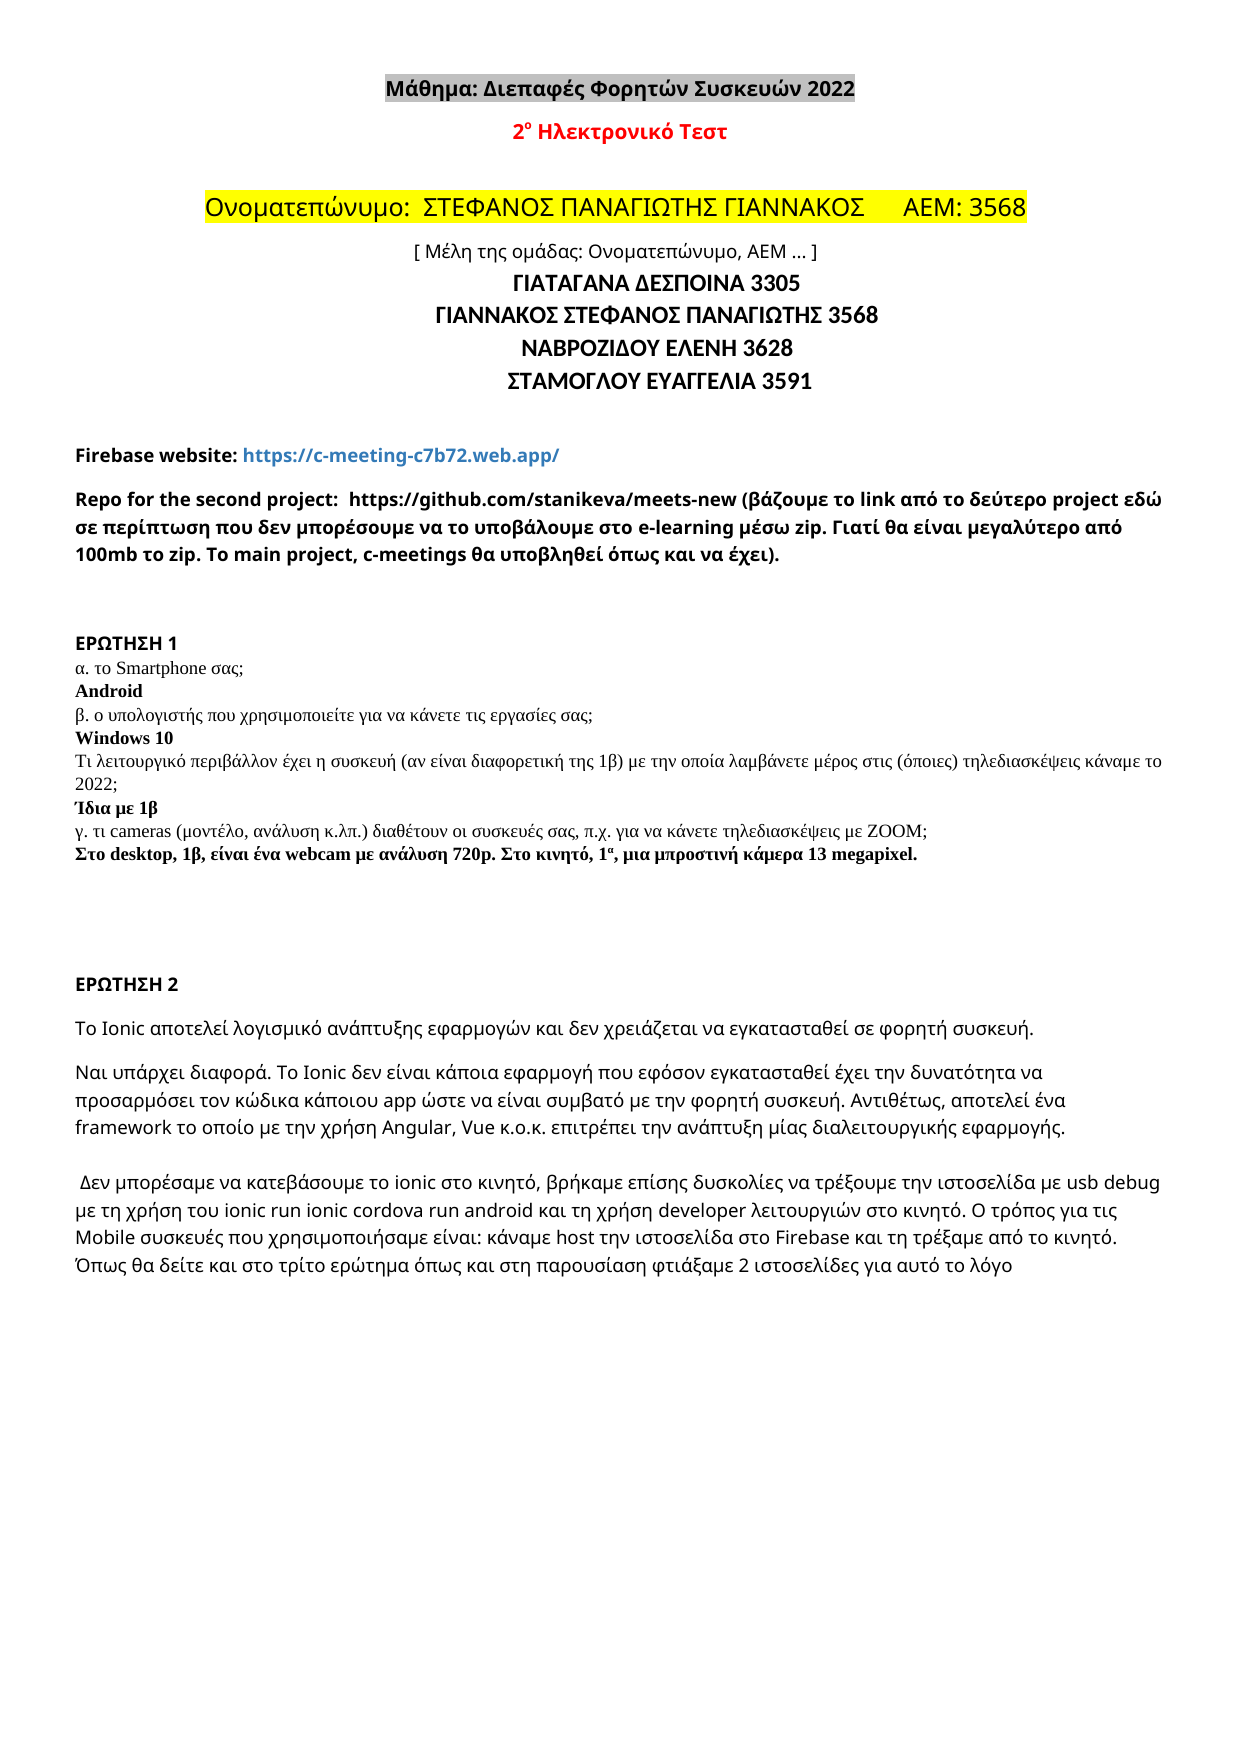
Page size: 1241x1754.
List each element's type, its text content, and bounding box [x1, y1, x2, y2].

text Ονοματεπώνυμο: ΣΤΕΦΑΝΟΣ ΠΑΝΑΓΙΩΤΗΣ ΓΙΑΝΝΑΚΟΣ ΑΕΜ: 3568 [0, 189, 1240, 223]
text [ Μέλη της ομάδας: Ονοματεπώνυμο, ΑΕΜ ... ] ΓΙΑΤΑΓΑΝΑ ΔΕΣΠΟΙΝΑ 3305 ΓΙΑΝΝΑΚΟΣ ΣΤΕΦΑΝΟΣ ΠΑΝΑΓΙΩΤΗΣ 3568 ΝΑΒΡΟΖΙΔΟΥ ΕΛΕΝΗ 3628 ΣΤΑΜΟΓΛΟΥ ΕΥΑΓΓΕΛΙΑ 3591 [0, 239, 1240, 396]
text Repo for the second project: https://github.com/stanikeva/meets-new (βάζουμε το link από το δεύτερο project εδώ σε περίπτωση που δεν μπορέσουμε να το υποβάλουμε στο e-learning μέσω zip. Γιατί θα είναι μεγαλύτερο από 100mb το zip. To main project, c-meetings θα υποβληθεί όπως και να έχει). [75, 487, 1165, 567]
text ΕΡΩΤΗΣΗ 1 α. το Smartphone σας; Android β. ο υπολογιστής που χρησιμοποιείτε για να κάνετε τις εργασίες σας; Windows 10 Τι λειτουργικό περιβάλλον έχει η συσκευή (αν είναι διαφορετική της 1β) με την οποία λαμβάνετε μέρος στις (όποιες) τηλεδιασκέψεις κάναμε το 2022; Ίδια με 1β γ. τι cameras (μοντέλο, ανάλυση κ.λπ.) διαθέτουν οι συσκευές σας, π.χ. για να κάνετε τηλεδιασκέψεις με ΖΟΟΜ; Στο desktop, 1β, είναι ένα webcam με ανάλυση 720p. Στο κινητό, 1α, μια μπροστινή κάμερα 13 megapixel. [75, 630, 1165, 864]
text ΕΡΩΤΗΣΗ 2 [75, 971, 1165, 997]
text Το Ιonic αποτελεί λογισμικό ανάπτυξης εφαρμογών και δεν χρειάζεται να εγκατασταθεί σε φορητή συσκευή. [75, 1015, 1165, 1041]
text Firebase website: https://c-meeting-c7b72.web.app/ [75, 442, 1165, 468]
text Ναι υπάρχει διαφορά. Το Ιonic δεν είναι κάποια εφαρμογή που εφόσον εγκατασταθεί έχει την δυνατότητα να προσαρμόσει τον κώδικα κάποιου app ώστε να είναι συμβατό με την φορητή συσκευή. Αντιθέτως, αποτελεί ένα framework το οποίο με την χρήση Angular, Vue κ.ο.κ. επιτρέπει την ανάπτυξη μίας διαλειτουργικής εφαρμογής. Δεν μπορέσαμε να κατεβάσουμε το ionic στο κινητό, βρήκαμε επίσης δυσκολίες να τρέξουμε την ιστοσελίδα με usb debug με τη χρήση του ionic run ionic cordova run android και τη χρήση developer λειτουργιών στο κινητό. Ο τρόπος για τις Mobile συσκευές που χρησιμοποιήσαμε είναι: κάναμε host την ιστοσελίδα στο Firebase και τη τρέξαμε από το κινητό. Όπως θα δείτε και στο τρίτο ερώτημα όπως και στη παρουσίαση φτιάξαμε 2 ιστοσελίδες για αυτό το λόγο [75, 1059, 1165, 1278]
